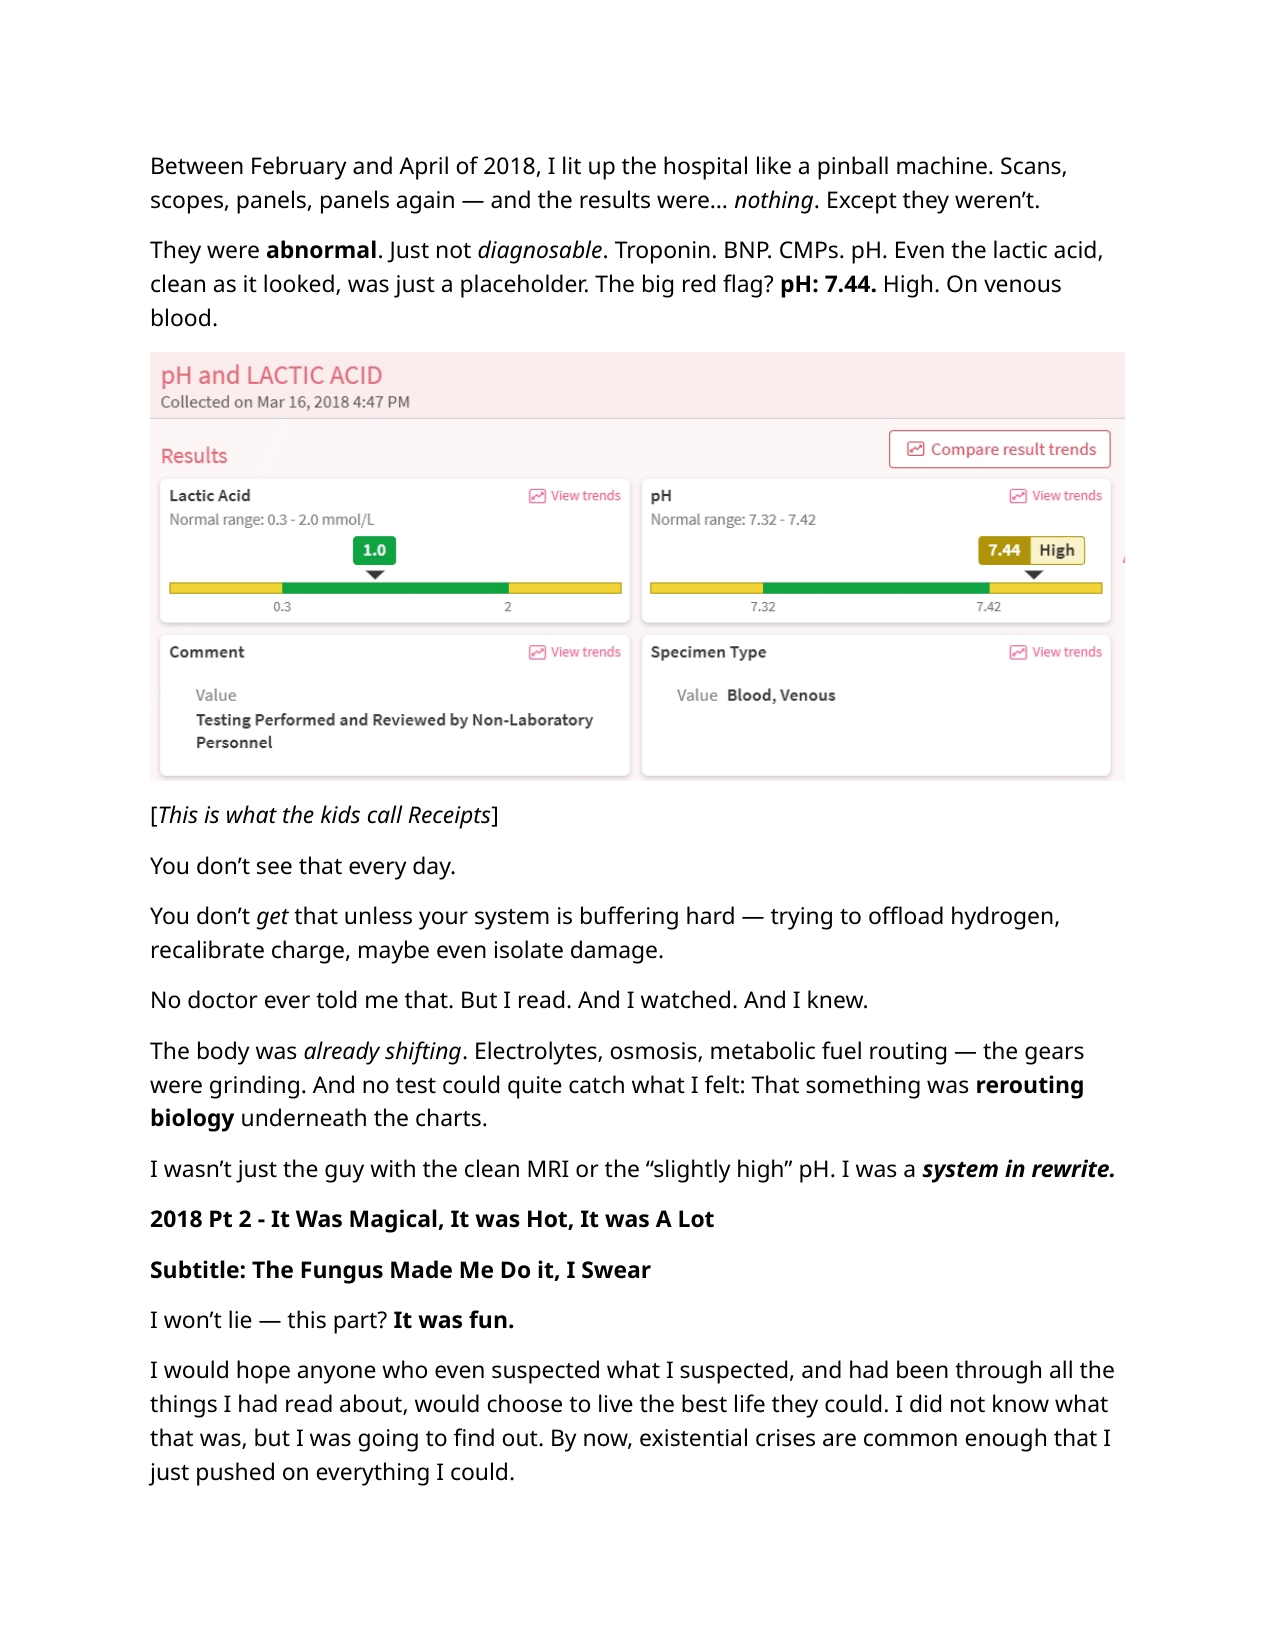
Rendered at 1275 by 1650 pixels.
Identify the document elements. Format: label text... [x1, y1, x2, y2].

text I would hope anyone who even suspected what I suspected, and had been through all the things I had read about, would choose to live the best life they could. I did not know what that was, but I was going to find out. By now, existential crises are common enough that I just pushed on everything I could. [150, 1354, 1125, 1487]
text I wasn’t just the guy with the clean MRI or the “slightly high” pH. I was a system in rewrite. [150, 1153, 1125, 1184]
text I won’t lie — this part? It was fun. [150, 1304, 1125, 1335]
text 2018 Pt 2 - It Was Magical, It was Hot, It was A Lot [150, 1203, 1125, 1234]
text You don’t get that unless your system is buffering hard — trying to offload hydrogen, recalibrate charge, maybe even isolate damage. [150, 900, 1125, 965]
text Between February and April of 2018, I lit up the hospital like a pinball machine. Scans, scopes, panels, panels again — and the results were… nothing. Except they weren’t. [150, 150, 1125, 215]
text The body was already shifting. Electrolytes, osmosis, metabolic fuel routing — the gears were grinding. And no test could quite catch what I felt: That something was rerouting biology underneath the charts. [150, 1035, 1125, 1133]
text No doctor ever told me that. But I read. And I watched. And I knew. [150, 984, 1125, 1016]
text They were abnormal. Just not diagnosable. Troponin. BNP. CMPs. pH. Even the lactic acid, clean as it looked, was just a placeholder. The big red flag? pH: 7.44. High. On venous blood. [150, 234, 1125, 333]
picture [150, 352, 1125, 781]
text Subtitle: The Fungus Made Me Do it, I Swear [150, 1253, 1125, 1285]
text [This is what the kids call Receipts] [150, 799, 1125, 831]
text You don’t see that every day. [150, 850, 1125, 881]
